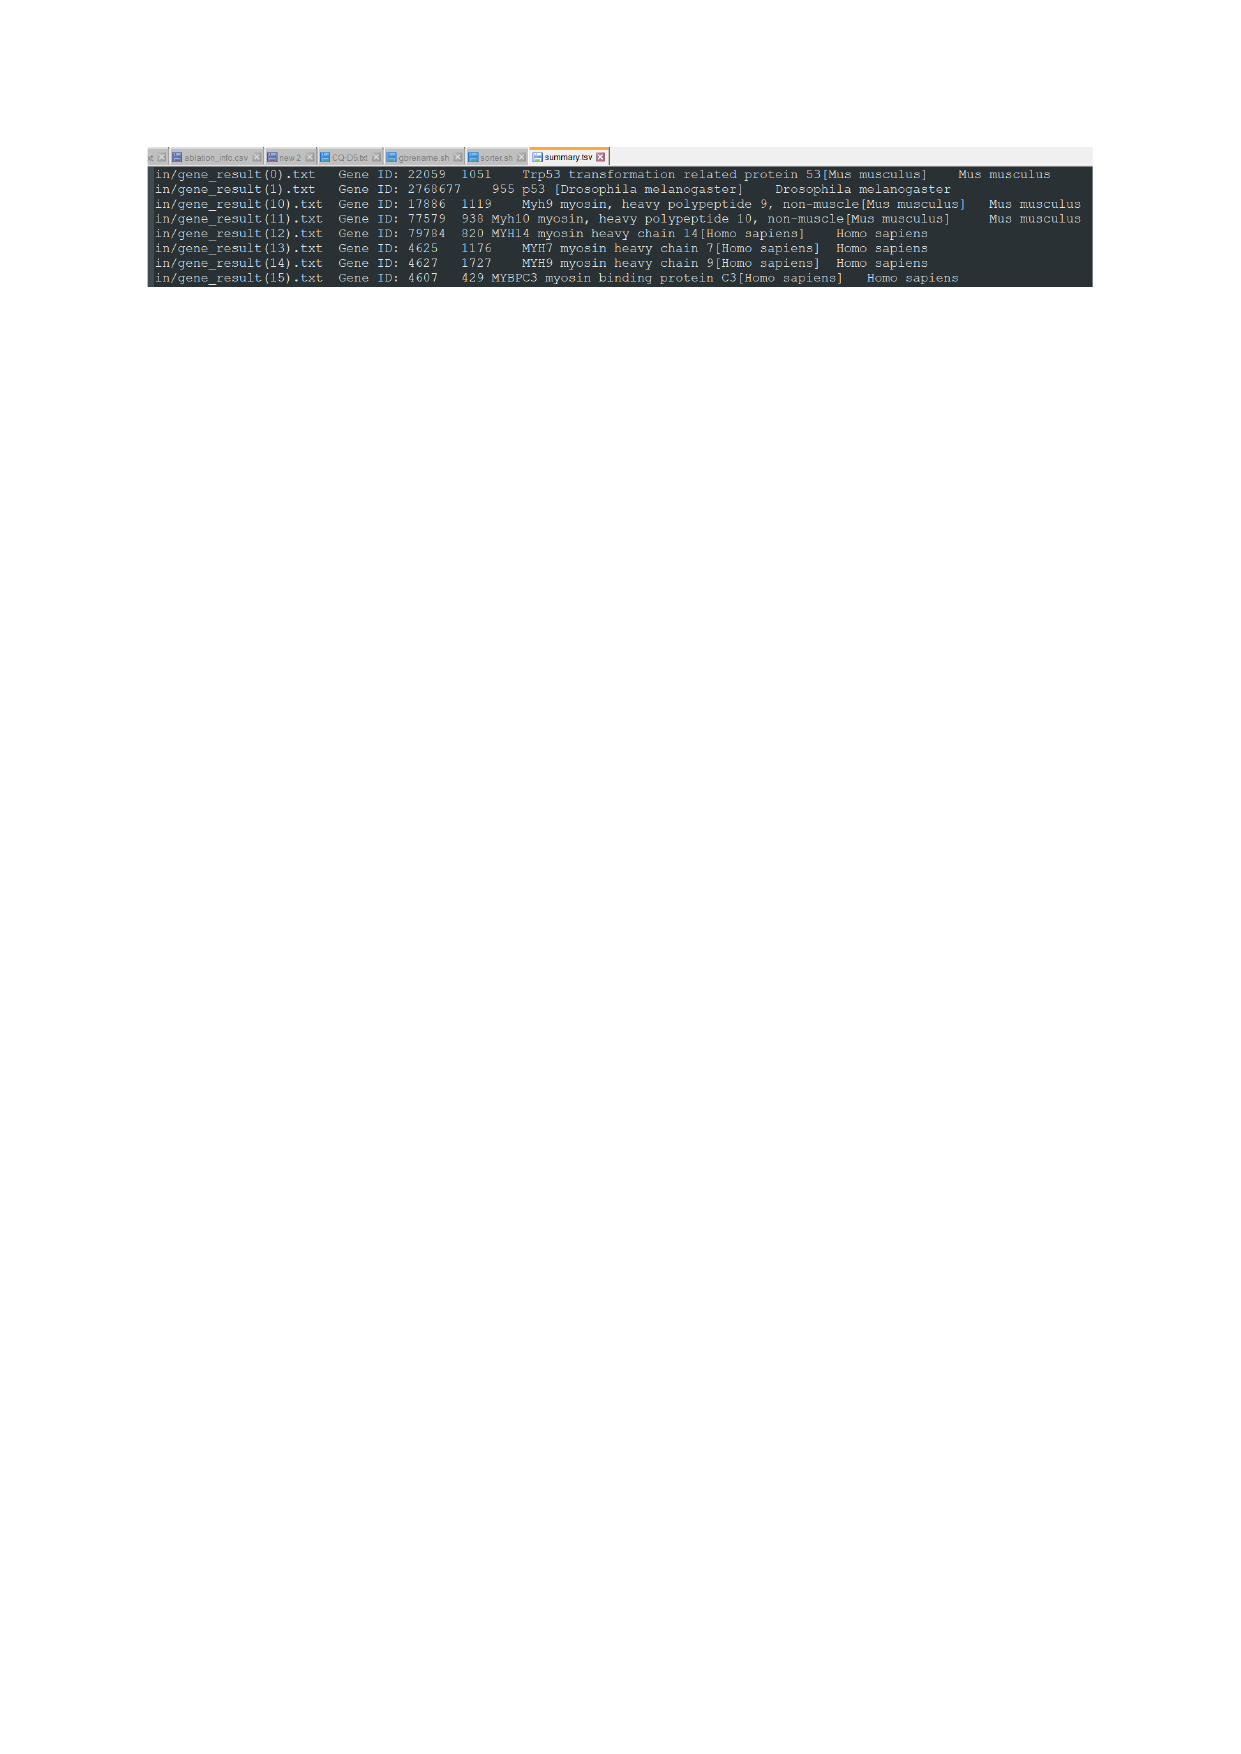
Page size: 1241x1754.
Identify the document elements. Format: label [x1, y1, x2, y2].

picture [147, 147, 1093, 287]
